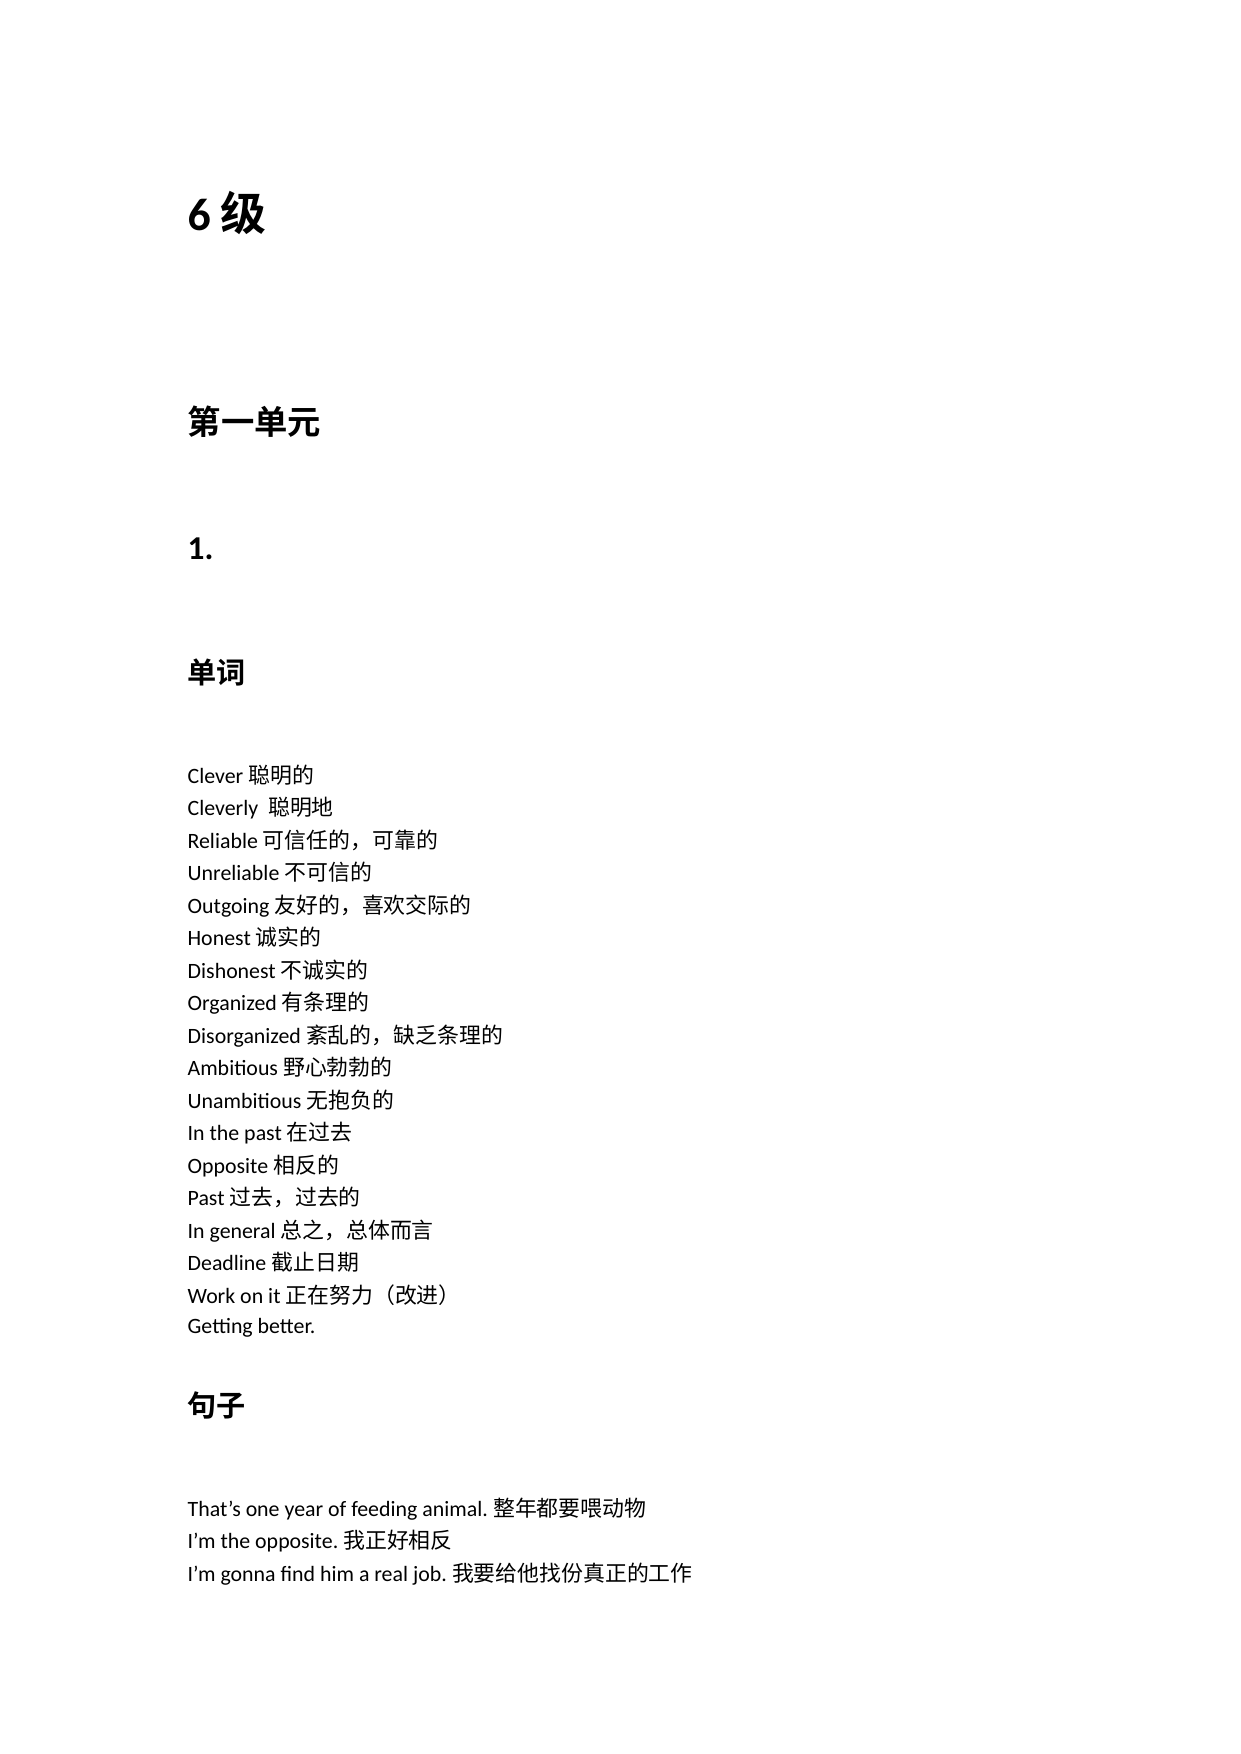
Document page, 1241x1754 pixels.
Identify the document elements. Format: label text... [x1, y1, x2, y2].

text That’s one year of feeding animal. 整年都要喂动物 [187, 1490, 1053, 1523]
text I’m the opposite. 我正好相反 [187, 1523, 1053, 1555]
subtitle 6级 [187, 162, 1053, 259]
subtitle 单词 [187, 638, 1053, 703]
subtitle 第一单元 [187, 387, 1053, 452]
text Past 过去，过去的 [187, 1180, 1053, 1212]
text Cleverly 聪明地 [187, 790, 1053, 822]
text Dishonest 不诚实的 [187, 952, 1053, 985]
text In the past 在过去 [187, 1115, 1053, 1147]
text Opposite 相反的 [187, 1147, 1053, 1180]
text Unreliable 不可信的 [187, 855, 1053, 887]
text Work on it 正在努力（改进） [187, 1277, 1053, 1310]
text Organized 有条理的 [187, 985, 1053, 1017]
text Disorganized 紊乱的，缺乏条理的 [187, 1017, 1053, 1050]
text In general 总之，总体而言 [187, 1212, 1053, 1245]
text Honest 诚实的 [187, 920, 1053, 952]
text Reliable 可信任的，可靠的 [187, 822, 1053, 855]
subtitle 1. [187, 514, 1053, 579]
subtitle 句子 [187, 1371, 1053, 1436]
text Getting better. [187, 1310, 1053, 1342]
text Ambitious 野心勃勃的 [187, 1050, 1053, 1082]
text Unambitious 无抱负的 [187, 1082, 1053, 1115]
text I’m gonna find him a real job. 我要给他找份真正的工作 [187, 1555, 1053, 1588]
text Outgoing 友好的，喜欢交际的 [187, 887, 1053, 920]
text Deadline 截止日期 [187, 1245, 1053, 1277]
text Clever 聪明的 [187, 757, 1053, 790]
